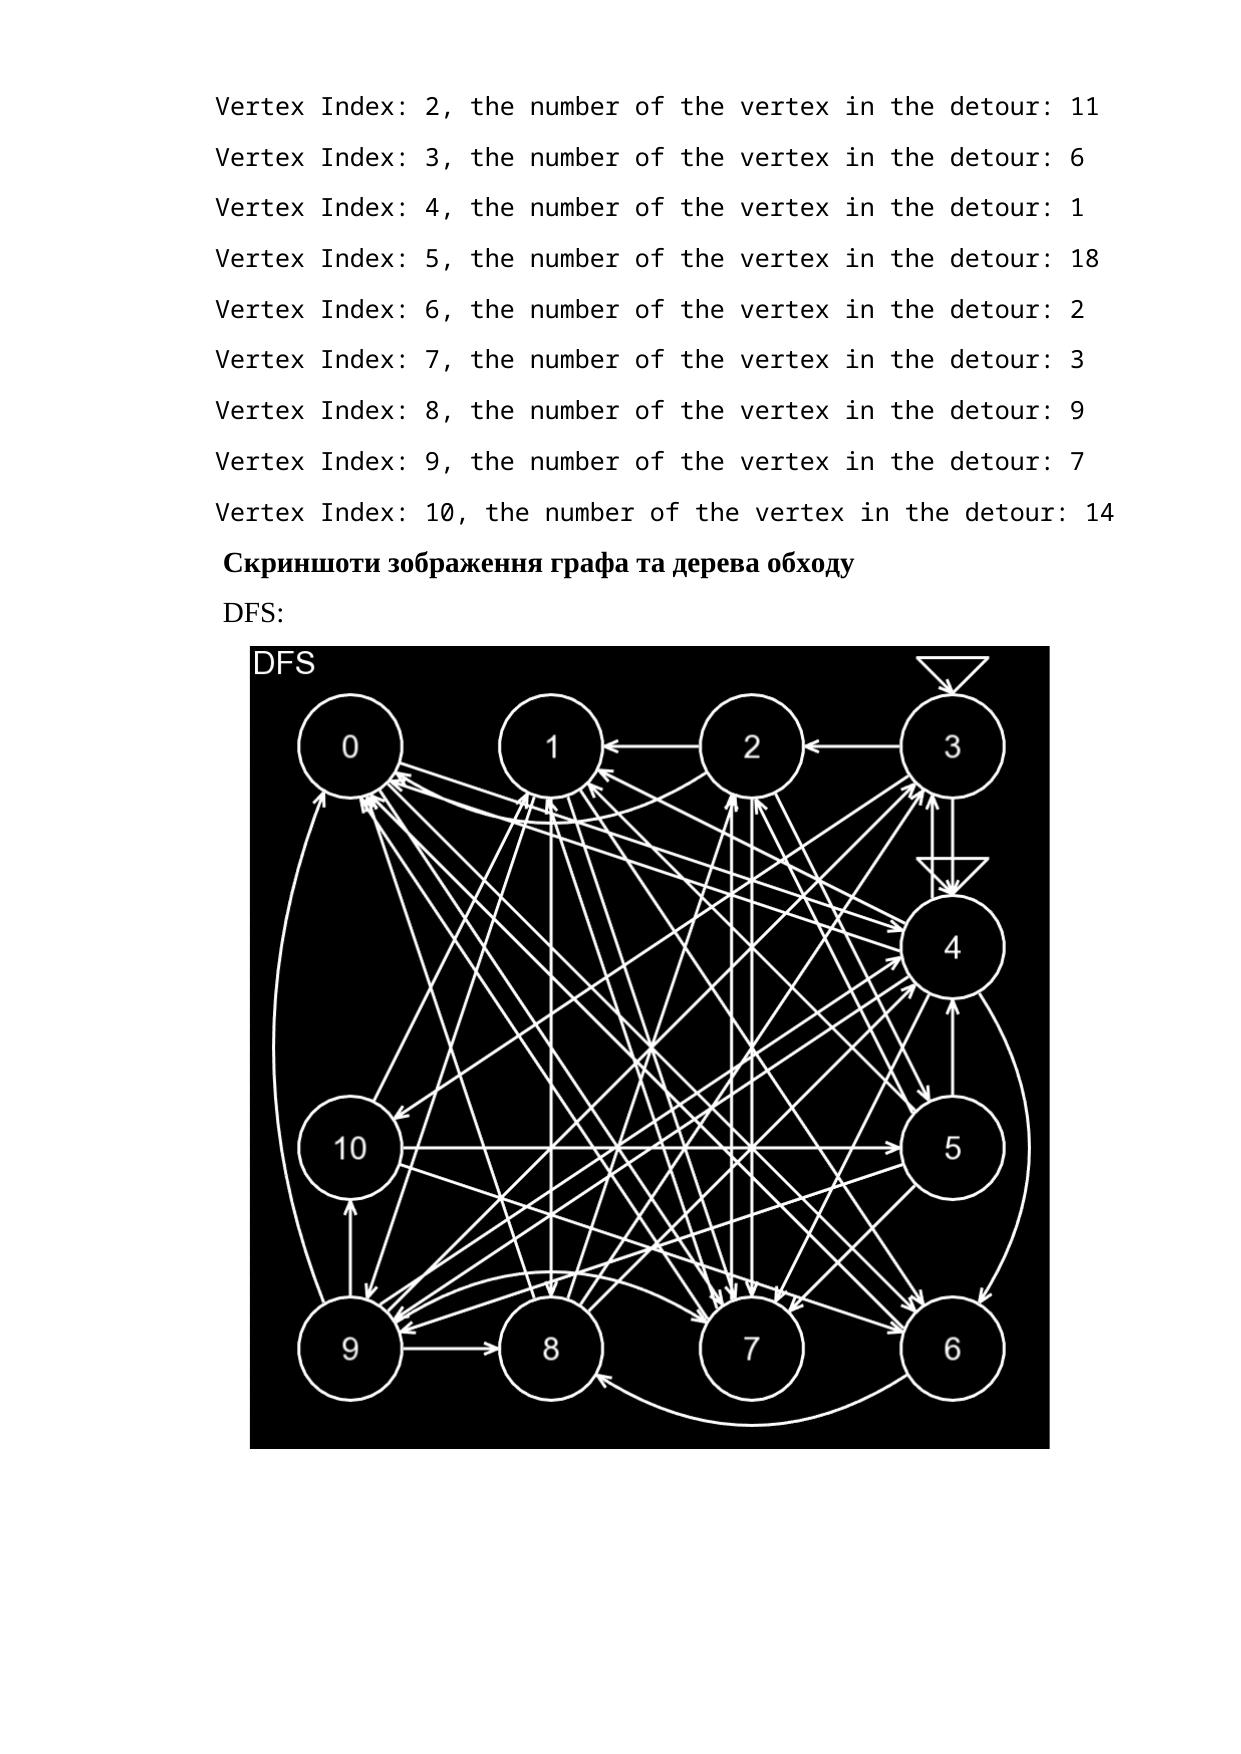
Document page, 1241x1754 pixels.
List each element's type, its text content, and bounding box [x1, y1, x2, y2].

picture [249, 645, 1050, 1449]
text Vertex Index: 5, the number of the vertex in the detour: 18 [148, 241, 1152, 275]
text Vertex Index: 4, the number of the vertex in the detour: 1 [148, 190, 1152, 224]
text Vertex Index: 2, the number of the vertex in the detour: 11 [148, 88, 1152, 123]
text DFS: [148, 595, 1152, 629]
text Скриншоти зображення графа та дерева обходу [148, 545, 1152, 579]
text Vertex Index: 6, the number of the vertex in the detour: 2 [148, 291, 1152, 326]
text Vertex Index: 8, the number of the vertex in the detour: 9 [148, 393, 1152, 427]
text Vertex Index: 9, the number of the vertex in the detour: 7 [148, 444, 1152, 478]
text Vertex Index: 3, the number of the vertex in the detour: 6 [148, 139, 1152, 173]
text Vertex Index: 10, the number of the vertex in the detour: 14 [148, 494, 1152, 528]
text Vertex Index: 7, the number of the vertex in the detour: 3 [148, 342, 1152, 376]
